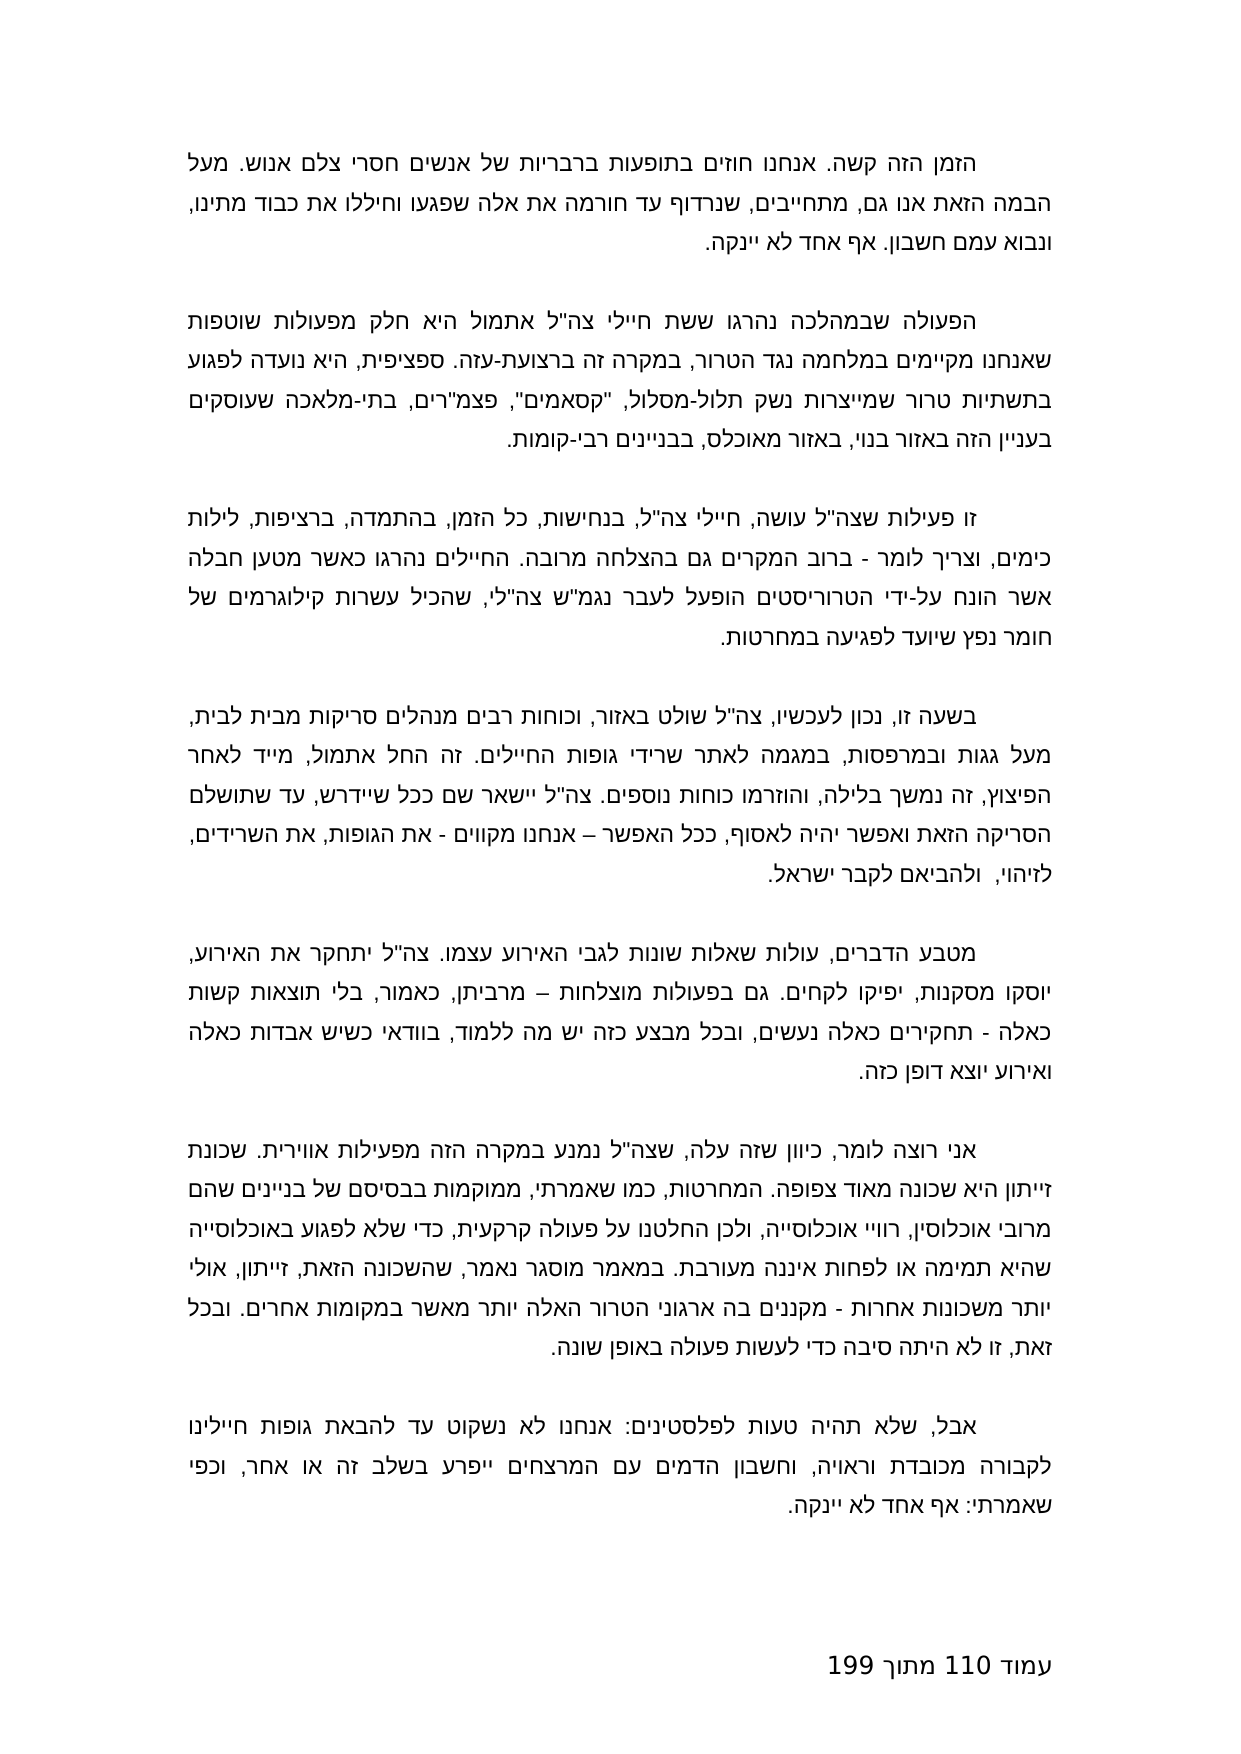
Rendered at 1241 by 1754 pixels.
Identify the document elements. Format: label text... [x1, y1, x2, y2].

text מטבע הדברים, עולות שאלות שונות לגבי האירוע עצמו. צה"ל יתחקר את האירוע, יוסקו מסקנות, יפיקו לקחים. גם בפעולות מוצלחות – מרביתן, כאמור, בלי תוצאות קשות כאלה - תחקירים כאלה נעשים, ובכל מבצע כזה יש מה ללמוד, בוודאי כשיש אבדות כאלה ואירוע יוצא דופן כזה. [187, 939, 1053, 1084]
text אבל, שלא תהיה טעות לפלסטינים: אנחנו לא נשקוט עד להבאת גופות חיילינו לקבורה מכובדת וראויה, וחשבון הדמים עם המרצחים ייפרע בשלב זה או אחר, וכפי שאמרתי: אף אחד לא יינקה. [187, 1413, 1053, 1519]
text הפעולה שבמהלכה נהרגו ששת חיילי צה"ל אתמול היא חלק מפעולות שוטפות שאנחנו מקיימים במלחמה נגד הטרור, במקרה זה ברצועת-עזה. ספציפית, היא נועדה לפגוע בתשתיות טרור שמייצרות נשק תלול-מסלול, "קסאמים", פצמ"רים, בתי-מלאכה שעוסקים בעניין הזה באזור בנוי, באזור מאוכלס, בבניינים רבי-קומות. [187, 308, 1053, 453]
text זו פעילות שצה"ל עושה, חיילי צה"ל, בנחישות, כל הזמן, בהתמדה, ברציפות, לילות כימים, וצריך לומר - ברוב המקרים גם בהצלחה מרובה. החיילים נהרגו כאשר מטען חבלה אשר הונח על-ידי הטרוריסטים הופעל לעבר נגמ"ש צה"לי, שהכיל עשרות קילוגרמים של חומר נפץ שיועד לפגיעה במחרטות. [187, 505, 1053, 650]
text בשעה זו, נכון לעכשיו, צה"ל שולט באזור, וכוחות רבים מנהלים סריקות מבית לבית, מעל גגות ובמרפסות, במגמה לאתר שרידי גופות החיילים. זה החל אתמול, מייד לאחר הפיצוץ, זה נמשך בלילה, והוזרמו כוחות נוספים. צה"ל יישאר שם ככל שיידרש, עד שתושלם הסריקה הזאת ואפשר יהיה לאסוף, ככל האפשר – אנחנו מקווים - את הגופות, את השרידים, לזיהוי, ולהביאם לקבר ישראל. [187, 703, 1053, 887]
text אני רוצה לומר, כיוון שזה עלה, שצה"ל נמנע במקרה הזה מפעילות אווירית. שכונת זייתון היא שכונה מאוד צפופה. המחרטות, כמו שאמרתי, ממוקמות בבסיסם של בניינים שהם מרובי אוכלוסין, רוויי אוכלוסייה, ולכן החלטנו על פעולה קרקעית, כדי שלא לפגוע באוכלוסייה שהיא תמימה או לפחות איננה מעורבת. במאמר מוסגר נאמר, שהשכונה הזאת, זייתון, אולי יותר משכונות אחרות - מקננים בה ארגוני הטרור האלה יותר מאשר במקומות אחרים. ובכל זאת, זו לא היתה סיבה כדי לעשות פעולה באופן שונה. [187, 1137, 1053, 1361]
text הזמן הזה קשה. אנחנו חוזים בתופעות ברבריות של אנשים חסרי צלם אנוש. מעל הבמה הזאת אנו גם, מתחייבים, שנרדוף עד חורמה את אלה שפגעו וחיללו את כבוד מתינו, ונבוא עמם חשבון. אף אחד לא יינקה. [187, 150, 1053, 255]
